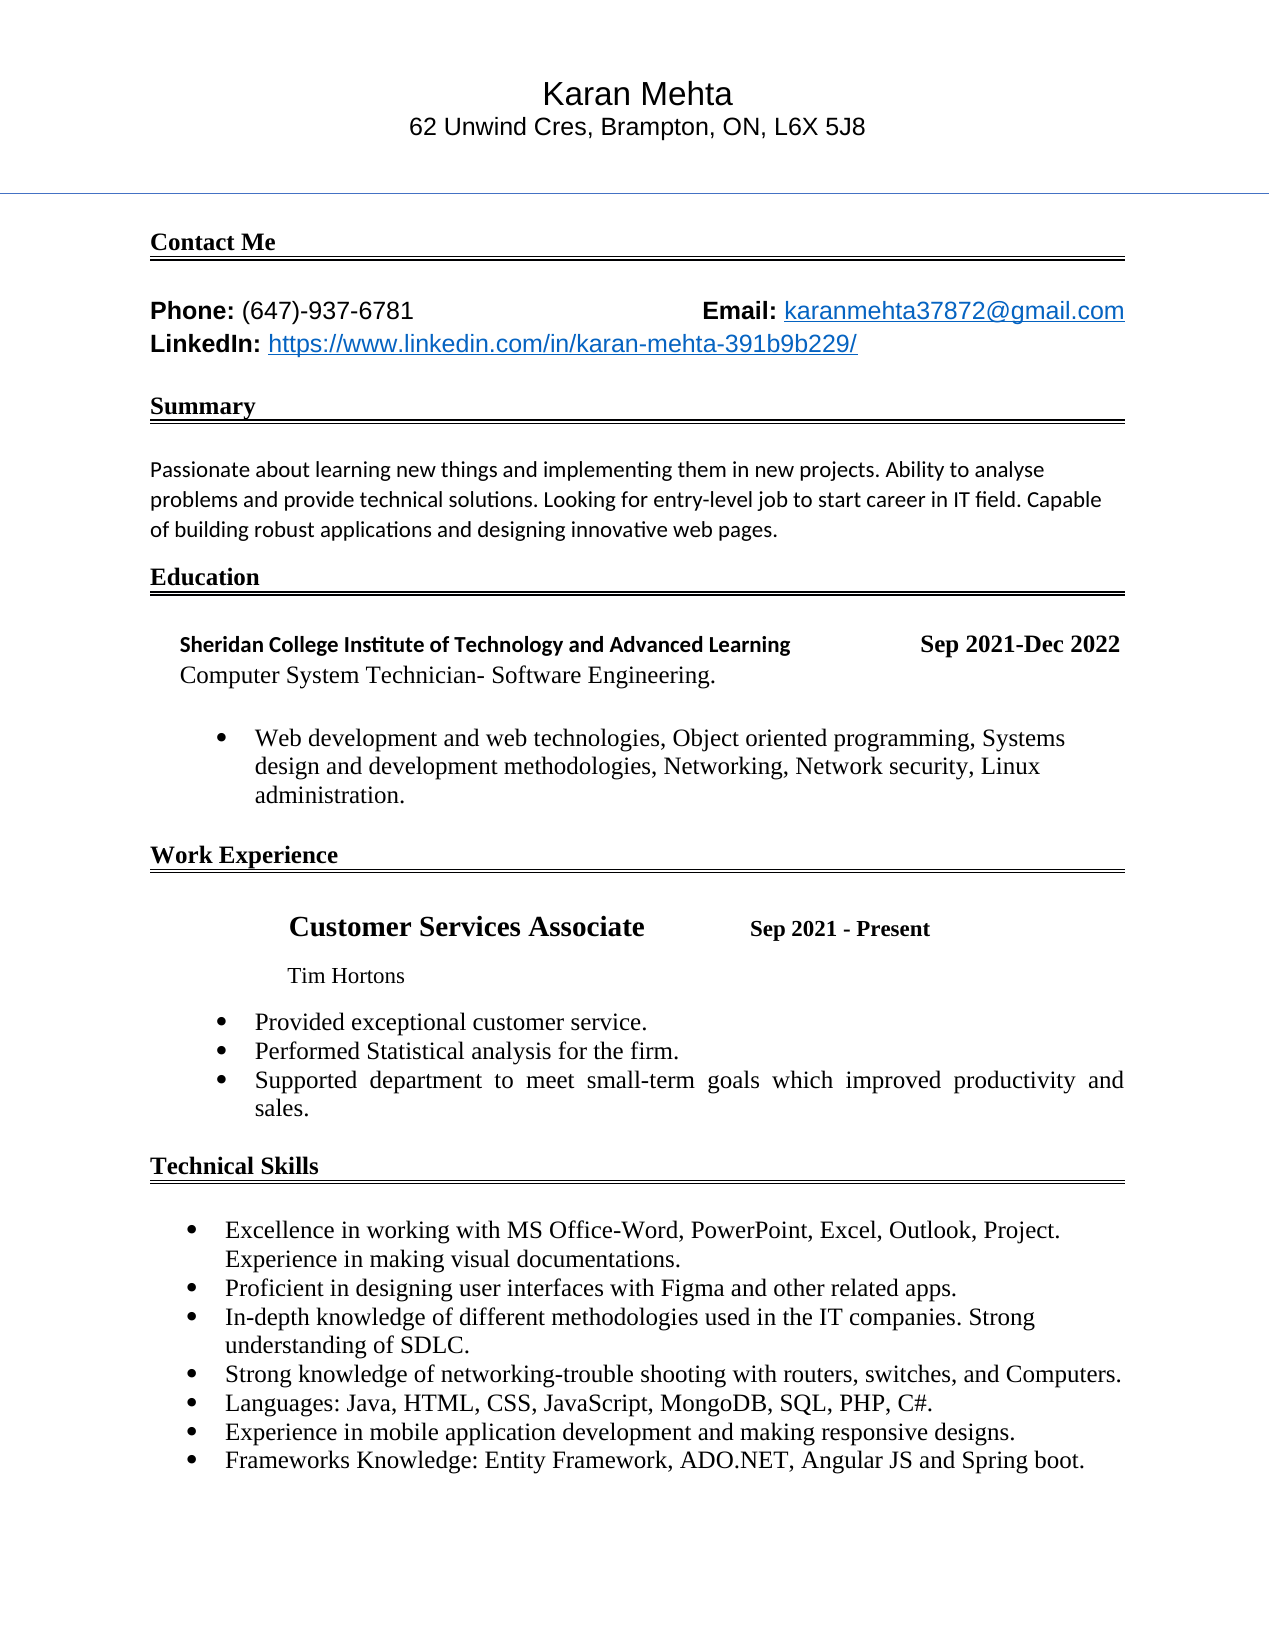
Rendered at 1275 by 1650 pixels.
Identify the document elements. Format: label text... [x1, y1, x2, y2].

list Proficient in designing user interfaces with Figma and other related apps. [187, 1273, 1125, 1302]
list Web development and web technologies, Object oriented programming, Systems design and development methodologies, Networking, Network security, Linux administration. [217, 723, 1125, 809]
list Strong knowledge of networking-trouble shooting with routers, switches, and Computers. [187, 1359, 1125, 1388]
text Contact Me [150, 227, 1125, 256]
text Technical Skills [150, 1151, 1125, 1180]
text Computer System Technician- Software Engineering. [179, 661, 1125, 689]
list Performed Statistical analysis for the firm. [217, 1036, 1125, 1065]
text Phone: (647)-937-6781 Email: karanmehta37872@gmail.com [150, 296, 1125, 325]
text LinkedIn: https://www.linkedin.com/in/karan-mehta-391b9b229/ [150, 329, 1125, 358]
text Sheridan College Institute of Technology and Advanced Learning Sep 2021-Dec 2022 [179, 629, 1125, 658]
list Excellence in working with MS Office-Word, PowerPoint, Excel, Outlook, Project. Experience in making visual documentations. [187, 1215, 1125, 1273]
list Provided exceptional customer service. [217, 1007, 1125, 1036]
list Experience in mobile application development and making responsive designs. [187, 1417, 1125, 1445]
text Passionate about learning new things and implementing them in new projects. Ability to analyse problems and provide technical solutions. Looking for entry-level job to start career in IT field. Capable of building robust applications and designing innovative web pages. [150, 455, 1125, 544]
text Tim Hortons [150, 962, 1125, 988]
text Customer Services Associate Sep 2021 - Present [150, 909, 1125, 943]
list Languages: Java, HTML, CSS, JavaScript, MongoDB, SQL, PHP, C#. [187, 1388, 1125, 1417]
list Frameworks Knowledge: Entity Framework, ADO.NET, Angular JS and Spring boot. [187, 1445, 1125, 1474]
text Summary [150, 391, 1125, 419]
text Education [150, 562, 1125, 591]
text Work Experience [150, 840, 1125, 869]
list In-depth knowledge of different methodologies used in the IT companies. Strong understanding of SDLC. [187, 1302, 1125, 1359]
list Supported department to meet small-term goals which improved productivity and sales. [217, 1065, 1125, 1122]
